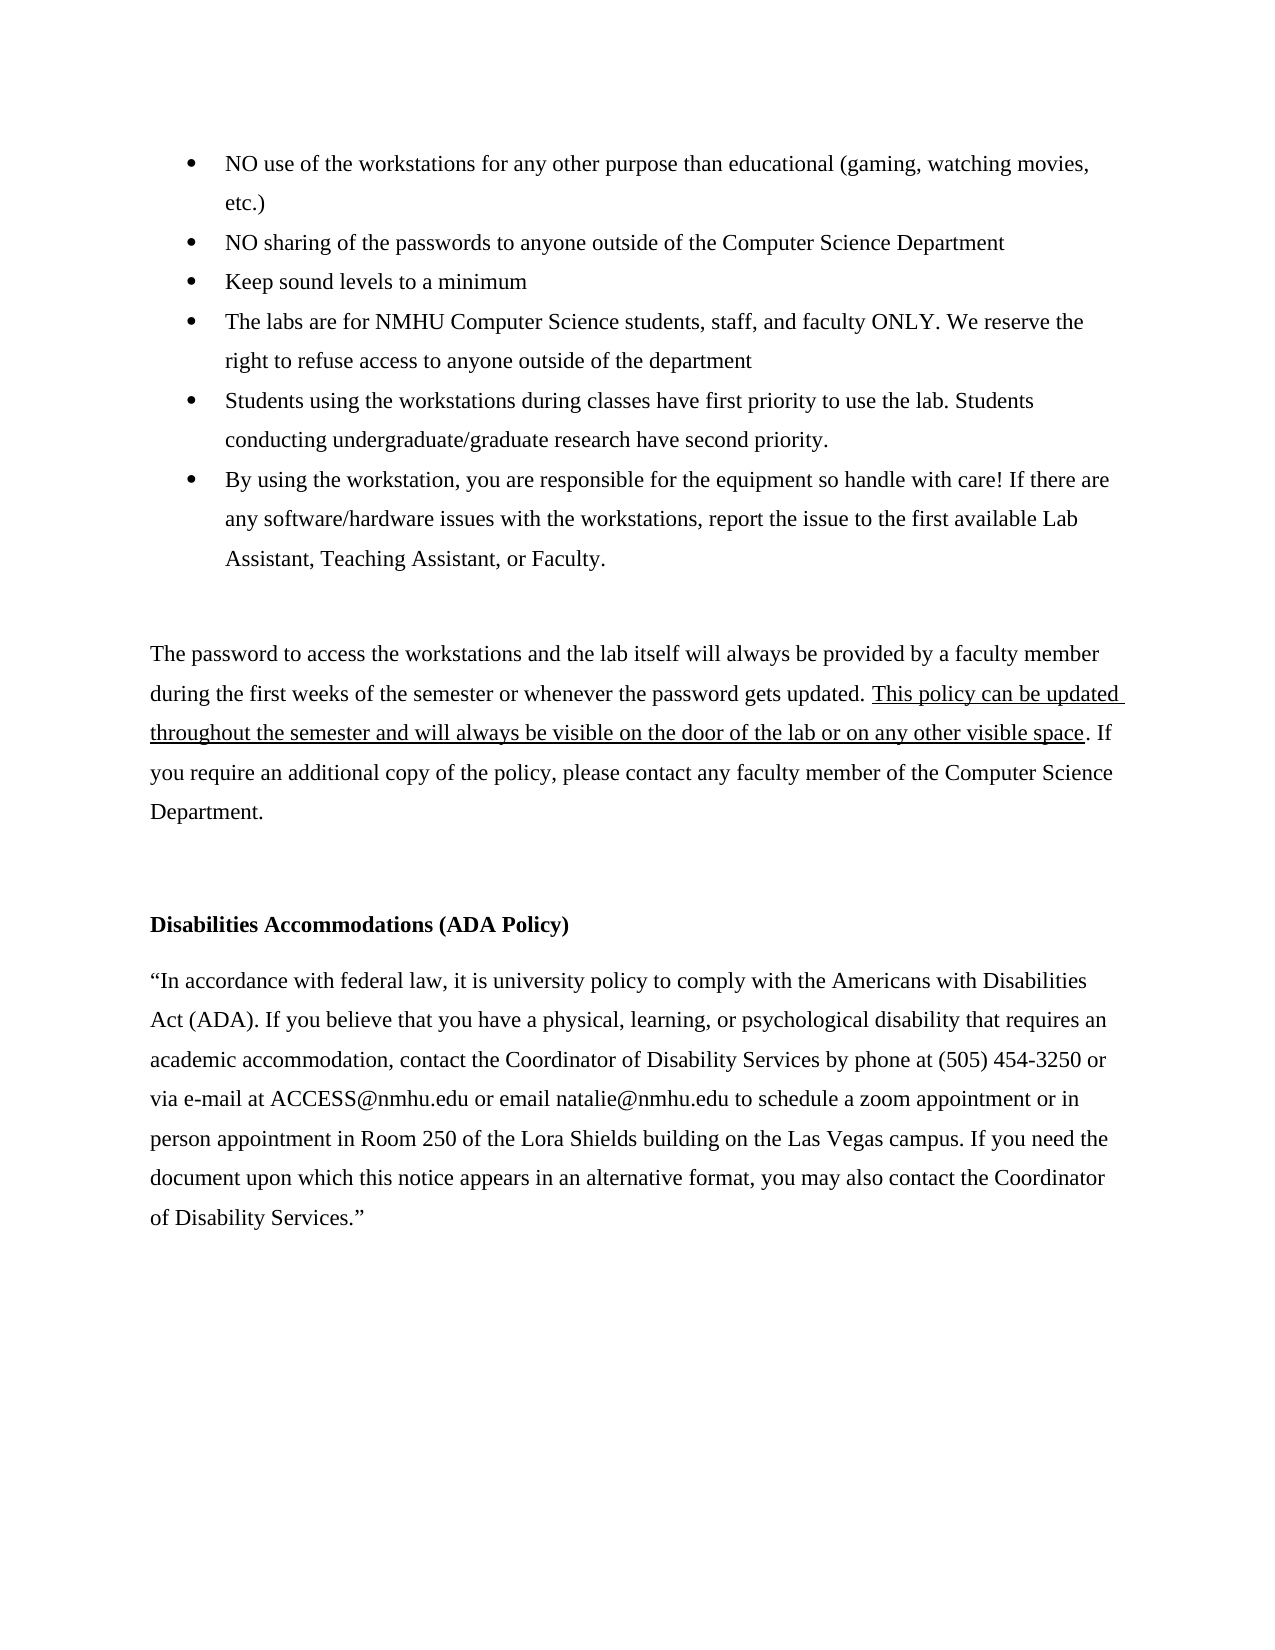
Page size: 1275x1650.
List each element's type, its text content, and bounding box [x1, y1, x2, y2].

list Keep sound levels to a minimum [187, 268, 1125, 295]
list NO use of the workstations for any other purpose than educational (gaming, watching movies, etc.) [187, 150, 1125, 216]
text Disabilities Accommodations (ADA Policy) [150, 911, 1125, 937]
list By using the workstation, you are responsible for the equipment so handle with care! If there are any software/hardware issues with the workstations, report the issue to the first available Lab Assistant, Teaching Assistant, or Faculty. [187, 466, 1125, 571]
list Students using the workstations during classes have first priority to use the lab. Students conducting undergraduate/graduate research have second priority. [187, 387, 1125, 453]
list NO sharing of the passwords to anyone outside of the Computer Science Department [187, 229, 1125, 255]
text The password to access the workstations and the lab itself will always be provided by a faculty member during the first weeks of the semester or whenever the password gets updated. This policy can be updated throughout the semester and will always be visible on the door of the lab or on any other visible space. If you require an additional copy of the policy, please contact any faculty member of the Computer Science Department. [150, 640, 1125, 825]
list The labs are for NMHU Computer Science students, staff, and faculty ONLY. We reserve the right to refuse access to anyone outside of the department [187, 308, 1125, 374]
text “In accordance with federal law, it is university policy to comply with the Americans with Disabilities Act (ADA). If you believe that you have a physical, learning, or psychological disability that requires an academic accommodation, contact the Coordinator of Disability Services by phone at (505) 454-3250 or via e-mail at ACCESS@nmhu.edu or email natalie@nmhu.edu to schedule a zoom appointment or in person appointment in Room 250 of the Lora Shields building on the Las Vegas campus. If you need the document upon which this notice appears in an alternative format, you may also contact the Coordinator of Disability Services.” [150, 967, 1125, 1230]
